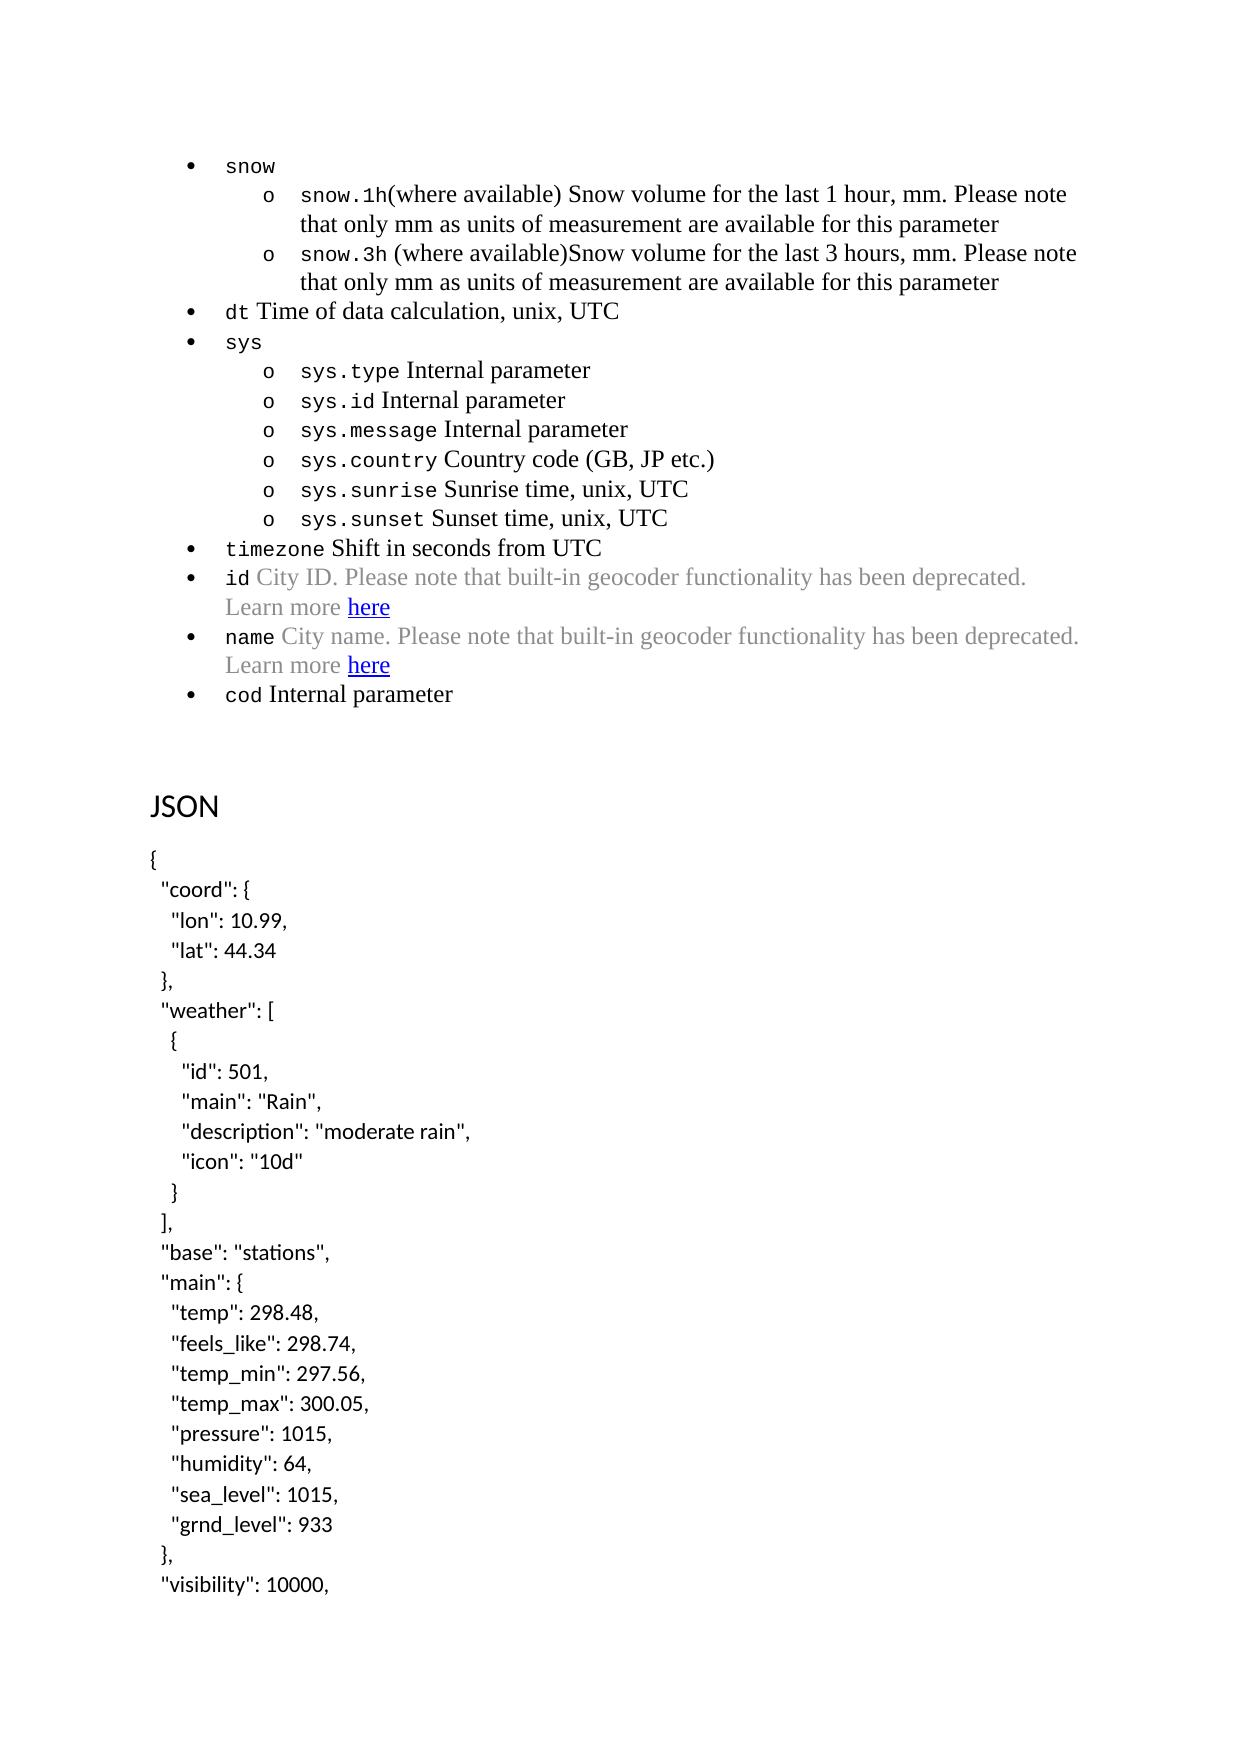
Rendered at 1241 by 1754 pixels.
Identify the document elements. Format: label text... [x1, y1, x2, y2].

text "temp_min": 297.56, [150, 1359, 1090, 1387]
list snow.3h (where available)Snow volume for the last 3 hours, mm. Please note that only mm as units of measurement are available for this parameter [262, 238, 1090, 296]
list timezone Shift in seconds from UTC [187, 533, 1090, 562]
list id City ID. Please note that built-in geocoder functionality has been deprecated. Learn more here [187, 562, 1090, 621]
text "feels_like": 298.74, [150, 1329, 1090, 1357]
text ], [150, 1208, 1090, 1236]
text "description": "moderate rain", [150, 1117, 1090, 1145]
text "grnd_level": 933 [150, 1510, 1090, 1538]
list snow.1h(where available) Snow volume for the last 1 hour, mm. Please note that only mm as units of measurement are available for this parameter [262, 179, 1090, 238]
text "coord": { [150, 876, 1090, 904]
list sys.id Internal parameter [262, 385, 1090, 414]
list snow [187, 150, 1090, 179]
list sys.sunset Sunset time, unix, UTC [262, 503, 1090, 533]
list dt Time of data calculation, unix, UTC [187, 296, 1090, 326]
text "humidity": 64, [150, 1449, 1090, 1478]
text "pressure": 1015, [150, 1419, 1090, 1447]
text "icon": "10d" [150, 1147, 1090, 1176]
list sys.sunrise Sunrise time, unix, UTC [262, 474, 1090, 503]
list sys.country Country code (GB, JP etc.) [262, 444, 1090, 474]
text "main": { [150, 1268, 1090, 1296]
list name City name. Please note that built-in geocoder functionality has been deprecated. Learn more here [187, 621, 1090, 679]
text "id": 501, [150, 1057, 1090, 1085]
list sys [187, 326, 1090, 355]
list cod Internal parameter [187, 679, 1090, 709]
text "main": "Rain", [150, 1087, 1090, 1115]
text }, [150, 1540, 1090, 1568]
text }, [150, 966, 1090, 994]
text JSON [150, 785, 1090, 826]
text "lat": 44.34 [150, 936, 1090, 964]
text { [150, 1027, 1090, 1055]
text "temp_max": 300.05, [150, 1389, 1090, 1417]
text "base": "stations", [150, 1238, 1090, 1266]
text "temp": 298.48, [150, 1298, 1090, 1327]
text "sea_level": 1015, [150, 1480, 1090, 1508]
text "lon": 10.99, [150, 906, 1090, 934]
text { [150, 845, 1090, 873]
text "visibility": 10000, [150, 1570, 1090, 1598]
list sys.message Internal parameter [262, 414, 1090, 444]
list sys.type Internal parameter [262, 355, 1090, 385]
text "weather": [ [150, 996, 1090, 1024]
text } [150, 1178, 1090, 1206]
